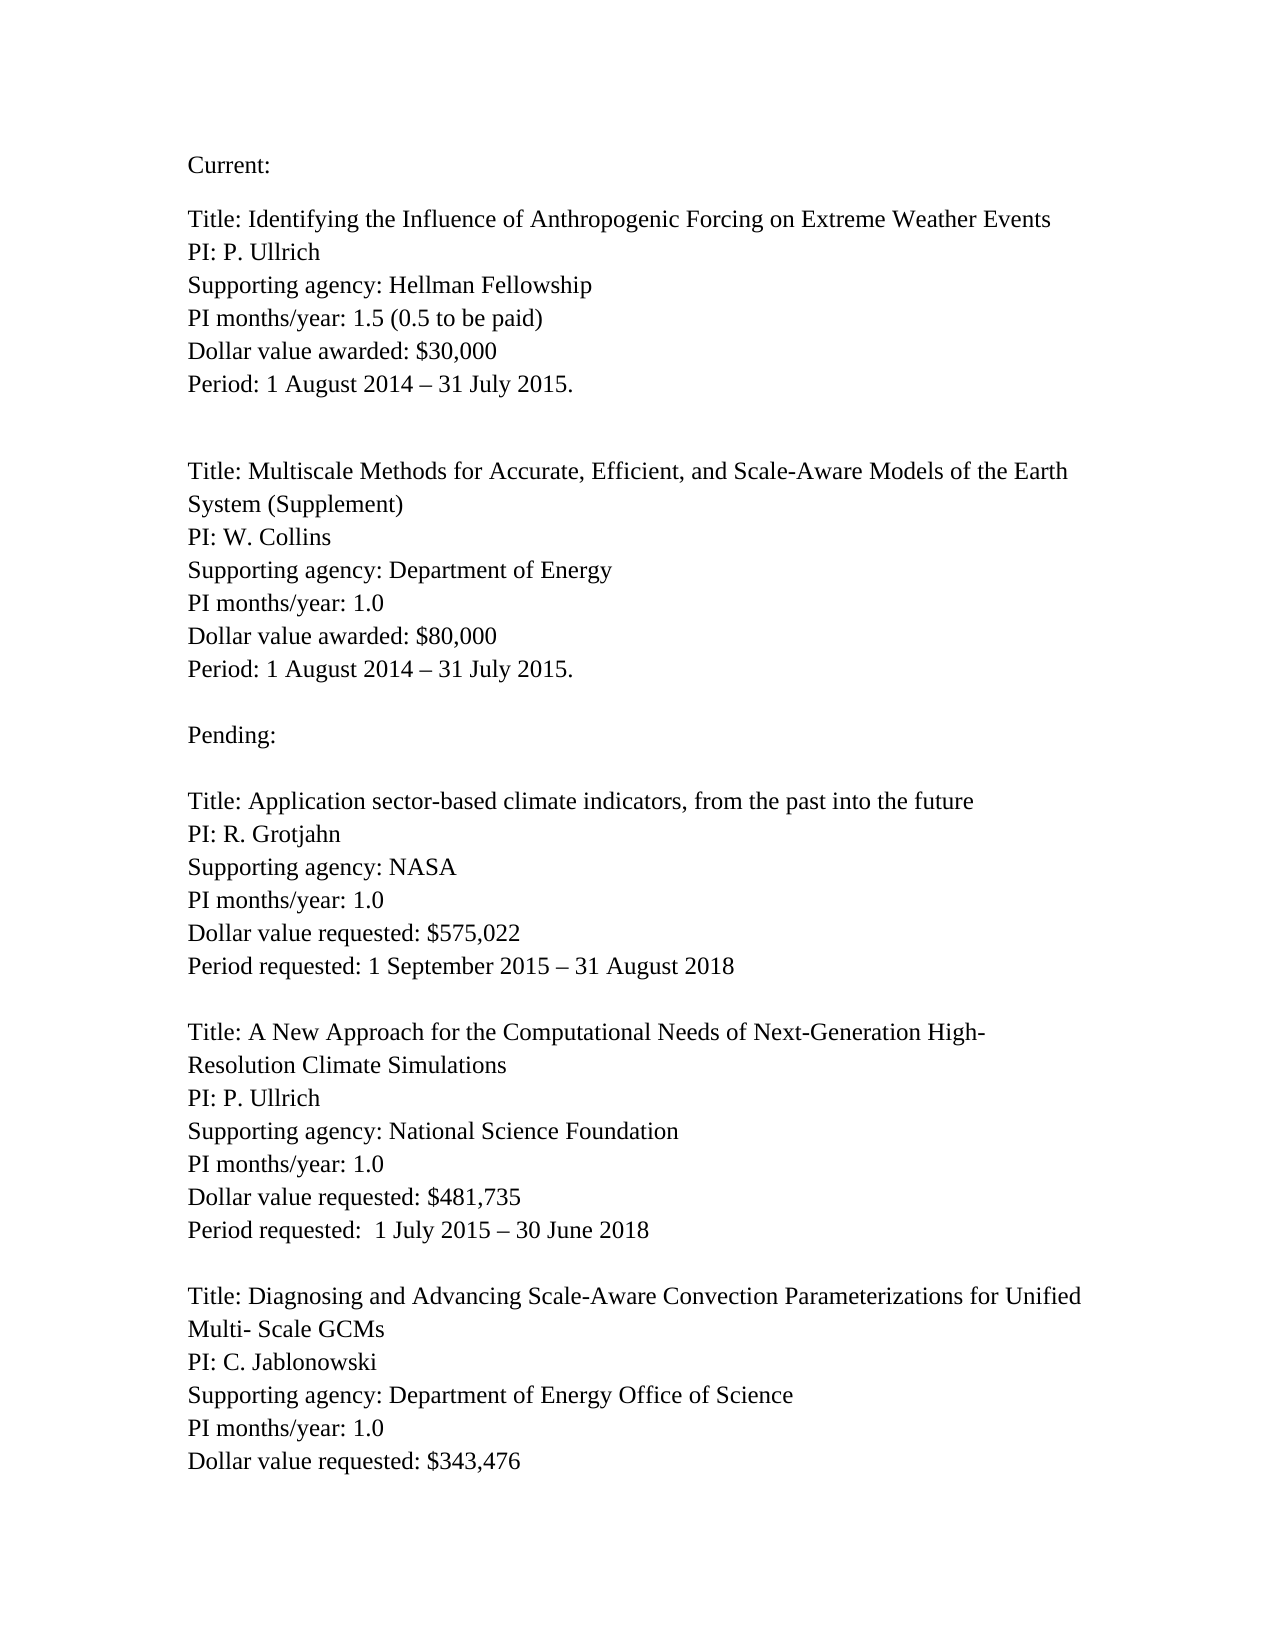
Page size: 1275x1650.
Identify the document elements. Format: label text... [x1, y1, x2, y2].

text Title: Identifying the Influence of Anthropogenic Forcing on Extreme Weather Events [187, 204, 1087, 233]
text PI months/year: 1.0 [187, 588, 1087, 617]
text Title: Multiscale Methods for Accurate, Efficient, and Scale-Aware Models of the Earth System (Supplement) [187, 456, 1087, 518]
text Title: A New Approach for the Computational Needs of Next-Generation High-Resolution Climate Simulations [187, 1017, 1087, 1079]
text Dollar value requested: $343,476 [187, 1446, 1087, 1475]
text Supporting agency: Department of Energy Office of Science [187, 1380, 1087, 1409]
text PI: P. Ullrich [187, 237, 1087, 266]
text PI: P. Ullrich [187, 1083, 1087, 1112]
text PI months/year: 1.5 (0.5 to be paid) [187, 303, 1087, 332]
text Period: 1 August 2014 – 31 July 2015. [187, 654, 1087, 683]
text Dollar value awarded: $30,000 [187, 336, 1087, 365]
text Supporting agency: National Science Foundation [187, 1116, 1087, 1145]
text Dollar value re quested: $481,735 [187, 1182, 1087, 1211]
text Dollar value requested: $575,022 [187, 918, 1087, 947]
text PI: W. Collins [187, 522, 1087, 551]
text PI: C. Jablonowski [187, 1347, 1087, 1376]
text Period: 1 August 2014 – 31 July 2015. [187, 369, 1087, 398]
text Title: Application sector-based climate indicators, from the past into the future [187, 786, 1087, 815]
text Supporting agency: NASA [187, 852, 1087, 881]
text Pending: [187, 720, 1087, 749]
text Supporting agency: Hellman Fellowship [187, 270, 1087, 299]
text Period requested: 1 July 2015 – 30 June 2018 [187, 1215, 1087, 1244]
text PI: R. Grotjahn [187, 819, 1087, 848]
text PI months/year: 1.0 [187, 1149, 1087, 1178]
text Current: [187, 150, 1087, 179]
text Period requested: 1 September 2015 – 31 August 2018 [187, 951, 1087, 980]
text PI months/year: 1.0 [187, 1413, 1087, 1442]
text PI months/year: 1.0 [187, 885, 1087, 914]
text Dollar value awarded: $80,000 [187, 621, 1087, 650]
text Supporting agency: Department of Energy [187, 555, 1087, 584]
text Title: Diagnosing and Advancing Scale-Aware Convection Parameterizations for Unified Multi- Scale GCMs [187, 1281, 1087, 1343]
